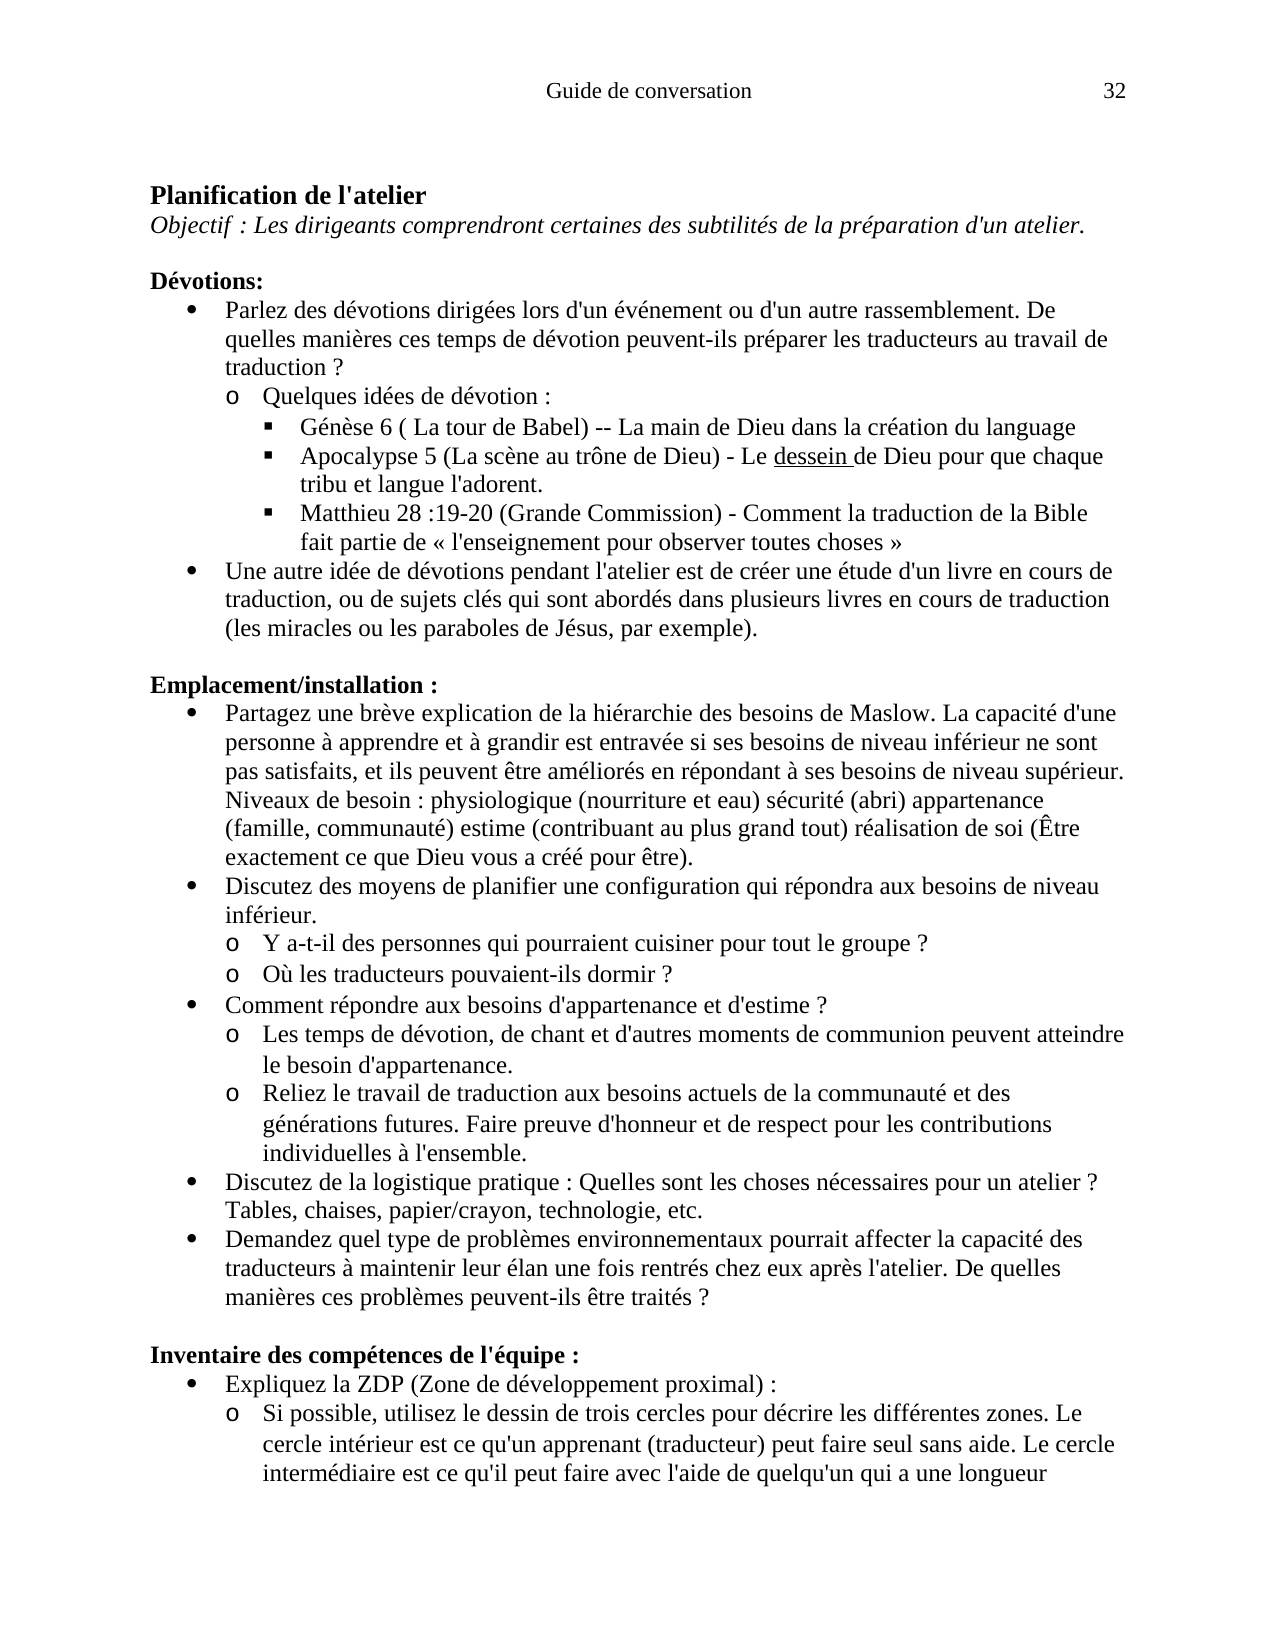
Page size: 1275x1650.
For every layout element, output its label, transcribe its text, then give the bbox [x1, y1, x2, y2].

list Parlez des dévotions dirigées lors d'un événement ou d'un autre rassemblement. De quelles manières ces temps de dévotion peuvent-ils préparer les traducteurs au travail de traduction ? [187, 295, 1125, 381]
list Quelques idées de dévotion : [225, 381, 1125, 412]
list Apocalypse 5 (La scène au trône de Dieu) - Le dessein de Dieu pour que chaque tribu et langue l'adorent. [262, 441, 1125, 498]
list Comment répondre aux besoins d'appartenance et d'estime ? [187, 990, 1125, 1019]
list Y a-t-il des personnes qui pourraient cuisiner pour tout le groupe ? [225, 928, 1125, 959]
list Discutez de la logistique pratique : Quelles sont les choses nécessaires pour un atelier ? Tables, chaises, papier/crayon, technologie, etc. [187, 1167, 1125, 1224]
list Matthieu 28 :19-20 (Grande Commission) - Comment la traduction de la Bible fait partie de « l'enseignement pour observer toutes choses » [262, 498, 1125, 556]
list Reliez le travail de traduction aux besoins actuels de la communauté et des générations futures. Faire preuve d'honneur et de respect pour les contributions individuelles à l'ensemble. [225, 1078, 1125, 1167]
text Inventaire des compétences de l'équipe : [150, 1341, 1125, 1369]
list Les temps de dévotion, de chant et d'autres moments de communion peuvent atteindre le besoin d'appartenance. [225, 1019, 1125, 1078]
list Discutez des moyens de planifier une configuration qui répondra aux besoins de niveau inférieur. [187, 871, 1125, 928]
text Dévotions: [150, 266, 1125, 295]
text Objectif : Les dirigeants comprendront certaines des subtilités de la préparation d'un atelier. [150, 210, 1125, 239]
list Expliquez la ZDP (Zone de développement proximal) : [187, 1369, 1125, 1398]
list Partagez une brève explication de la hiérarchie des besoins de Maslow. La capacité d'une personne à apprendre et à grandir est entravée si ses besoins de niveau inférieur ne sont pas satisfaits, et ils peuvent être améliorés en répondant à ses besoins de niveau supérieur. Niveaux de besoin : physiologique (nourriture et eau) sécurité (abri) appartenance (famille, communauté) estime (contribuant au plus grand tout) réalisation de soi (Être exactement ce que Dieu vous a créé pour être). [187, 698, 1125, 871]
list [225, 1398, 1125, 1486]
list Génèse 6 ( La tour de Babel) -- La main de Dieu dans la création du language [262, 412, 1125, 441]
text Emplacement/installation : [150, 670, 1125, 698]
subtitle Planification de l'atelier [150, 179, 1125, 210]
list Demandez quel type de problèmes environnementaux pourrait affecter la capacité des traducteurs à maintenir leur élan une fois rentrés chez eux après l'atelier. De quelles manières ces problèmes peuvent-ils être traités ? [187, 1224, 1125, 1311]
list Une autre idée de dévotions pendant l'atelier est de créer une étude d'un livre en cours de traduction, ou de sujets clés qui sont abordés dans plusieurs livres en cours de traduction (les miracles ou les paraboles de Jésus, par exemple). [187, 556, 1125, 642]
list Où les traducteurs pouvaient-ils dormir ? [225, 959, 1125, 990]
